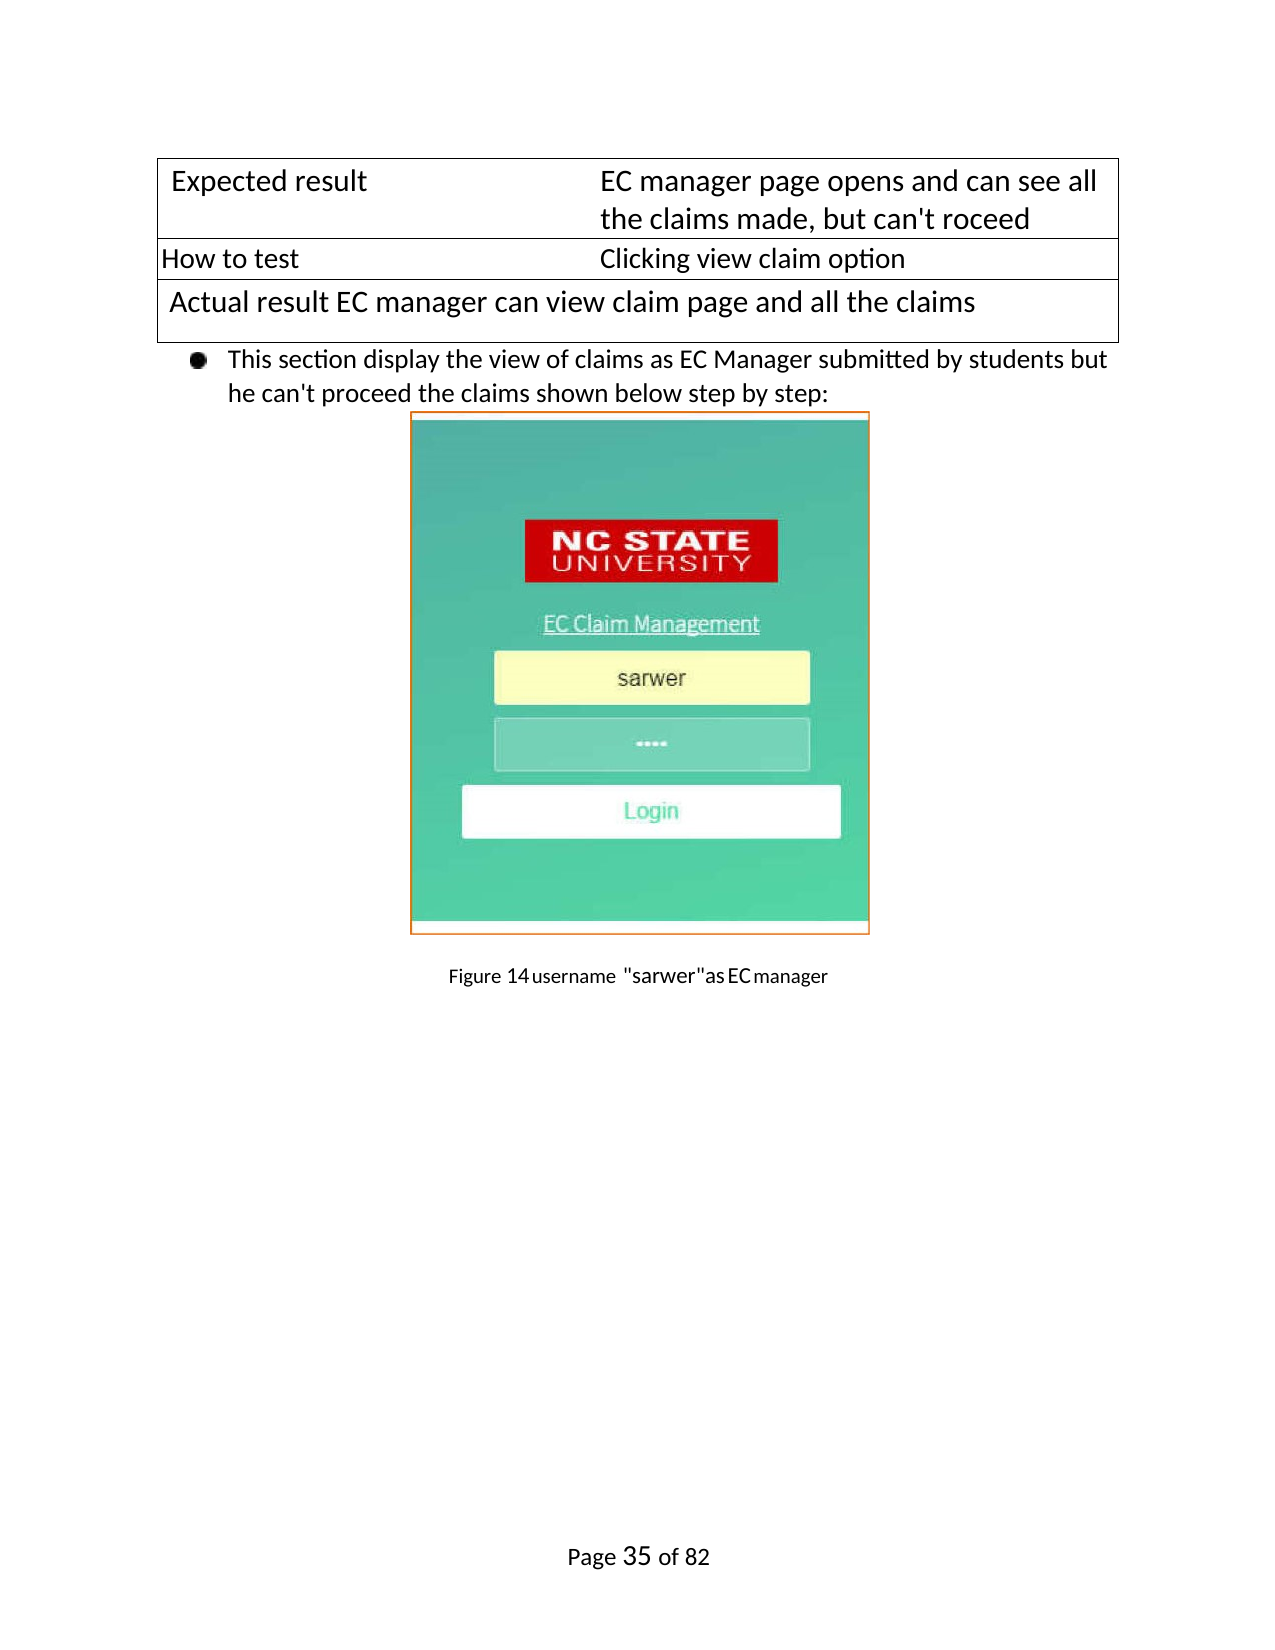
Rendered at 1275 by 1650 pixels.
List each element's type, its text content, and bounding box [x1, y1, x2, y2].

table_cell How to test Clicking view claim option [158, 239, 1118, 279]
list This section display the view of claims as EC Manager submitted by students but he can't proceed the claims shown below step by step: [189, 343, 1123, 410]
table_cell Actual result EC manager can view claim page and all the claims [158, 280, 1118, 342]
picture [190, 352, 207, 369]
table_cell Expected result EC manager page opens and can see all the claims made, but can't roceed [158, 159, 1118, 237]
picture [410, 411, 870, 935]
